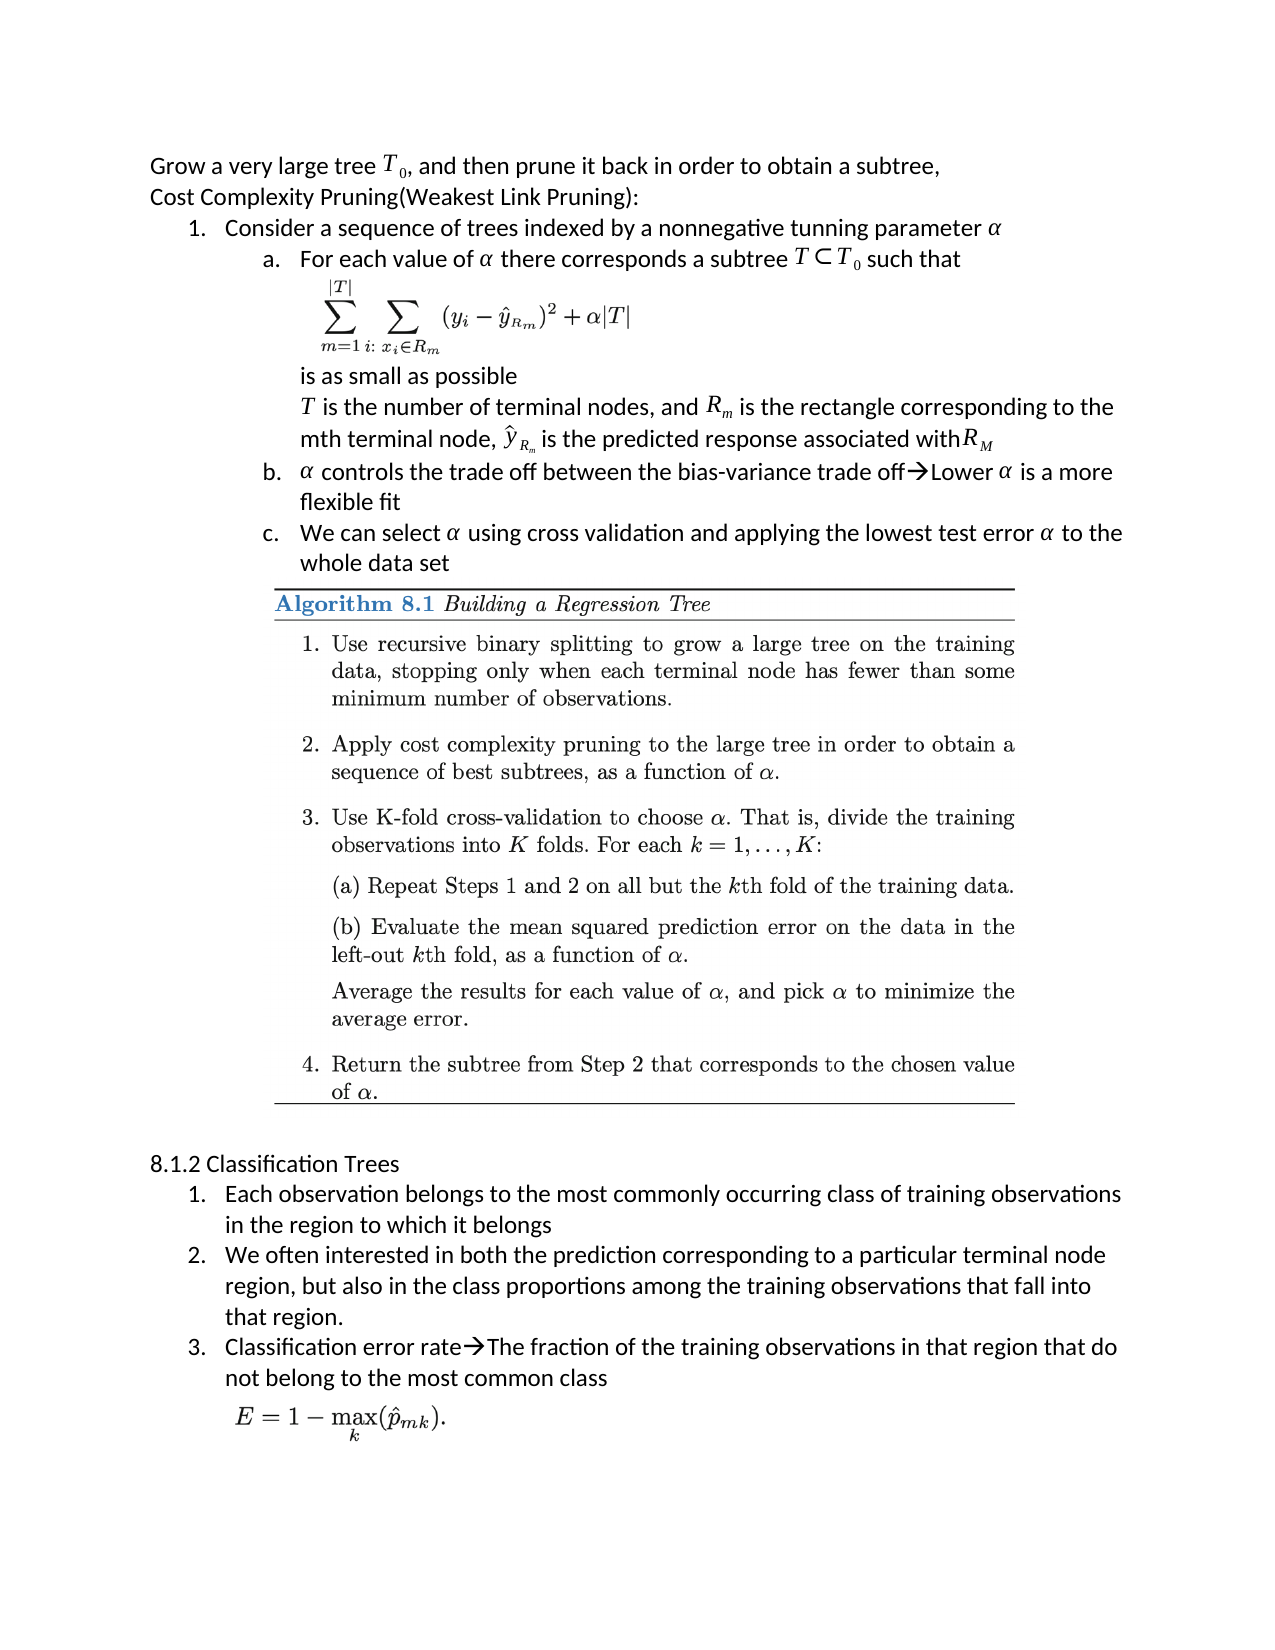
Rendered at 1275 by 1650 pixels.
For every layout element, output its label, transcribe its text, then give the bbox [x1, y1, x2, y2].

list Consider a sequence of trees indexed by a nonnegative tunning parameter [187, 212, 1125, 242]
list controls the trade off between the bias-variance trade offLower is a more flexible fit [262, 456, 1125, 517]
text 8.1.2 Classification Trees [150, 1148, 1125, 1178]
text Grow a very large tree , and then prune it back in order to obtain a subtree, [150, 150, 1125, 181]
picture [262, 577, 1027, 1118]
list is the number of terminal nodes, and is the rectangle corresponding to the mth terminal node, is the predicted response associated with [300, 391, 1125, 456]
list For each value of there corresponds a subtree such that [262, 242, 1125, 274]
list Classification error rateThe fraction of the training observations in that region that do not belong to the most common class [187, 1331, 1125, 1392]
list is as small as possible [300, 360, 1125, 391]
list Each observation belongs to the most commonly occurring class of training observations in the region to which it belongs [187, 1178, 1125, 1239]
picture [225, 1392, 448, 1452]
list We often interested in both the prediction corresponding to a particular terminal node region, but also in the class proportions among the training observations that fall into that region. [187, 1239, 1125, 1331]
text Cost Complexity Pruning(Weakest Link Pruning): [150, 181, 1125, 212]
picture [300, 273, 641, 361]
list We can select using cross validation and applying the lowest test error to the whole data set [262, 517, 1125, 578]
